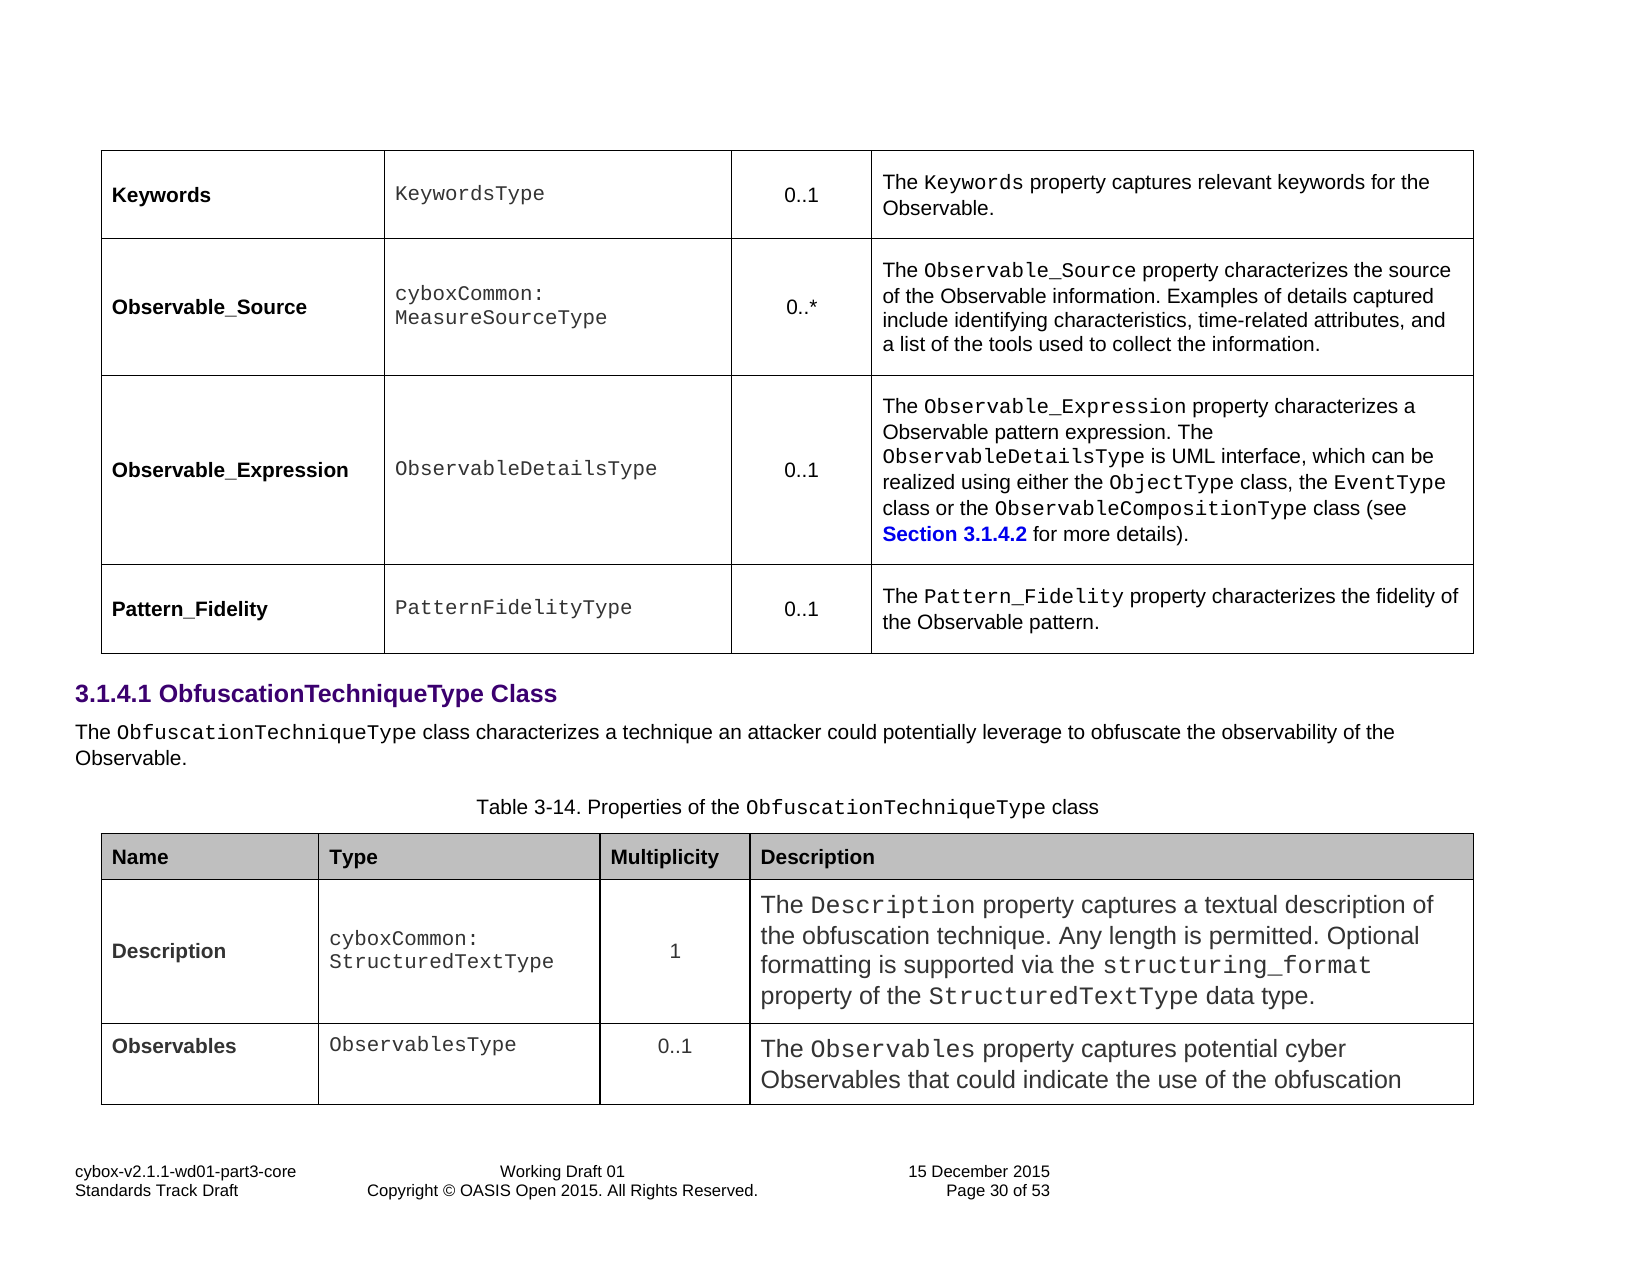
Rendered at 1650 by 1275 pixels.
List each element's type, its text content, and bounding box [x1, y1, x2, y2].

table_cell 0..1 [732, 565, 871, 653]
table_cell The Keywords property captures relevant keywords for the Observable. [872, 151, 1473, 238]
table_cell The Observable_Source property characterizes the source of the Observable information. Examples of details captured include identifying characteristics, time-related attributes, and a list of the tools used to collect the information. [872, 239, 1473, 374]
subtitle ObfuscationTechniqueType Class [75, 679, 1500, 707]
table_cell cyboxCommon: StructuredTextType [319, 880, 599, 1022]
table_cell ObservablesType [319, 1024, 599, 1104]
table_cell Description [102, 880, 318, 1022]
table_cell ObservableDetailsType [385, 376, 731, 564]
table_header Type [319, 834, 599, 879]
table_cell The Observables property captures potential cyber Observables that could indicate the use of the obfuscation technique. [751, 1024, 1473, 1104]
table_header Description [751, 834, 1473, 879]
table_cell The Observable_Expression property characterizes a Observable pattern expression. The ObservableDetailsType is UML interface, which can be realized using either the ObjectType class, the EventType class or the ObservableCompositionType class (see Section 3.2.8 for more details). [872, 376, 1473, 564]
table_cell 0..1 [732, 151, 871, 238]
table_cell KeywordsType [385, 151, 731, 238]
table_cell The Pattern_Fidelity property characterizes the fidelity of the Observable pattern. [872, 565, 1473, 653]
table_cell Observable_Expression [102, 376, 384, 564]
table_cell cyboxCommon: MeasureSourceType [385, 239, 731, 374]
table_cell 0..1 [601, 1024, 749, 1104]
table_cell 0..1 [732, 376, 871, 564]
table_cell The Description property captures a textual description of the obfuscation technique. Any length is permitted. Optional formatting is supported via the structuring_format property of the StructuredTextType data type. [751, 880, 1473, 1022]
table_cell 1 [601, 880, 749, 1022]
table_cell 0..* [732, 239, 871, 374]
table_cell Keywords [102, 151, 384, 238]
text The ObfuscationTechniqueType class characterizes a technique an attacker could potentially leverage to obfuscate the observability of the Observable. [75, 720, 1500, 770]
table_header Name [102, 834, 318, 879]
table_header Multiplicity [601, 834, 749, 879]
table_cell Observables [102, 1024, 318, 1104]
table_cell Observable_Source [102, 239, 384, 374]
table_cell Pattern_Fidelity [102, 565, 384, 653]
table_cell PatternFidelityType [385, 565, 731, 653]
